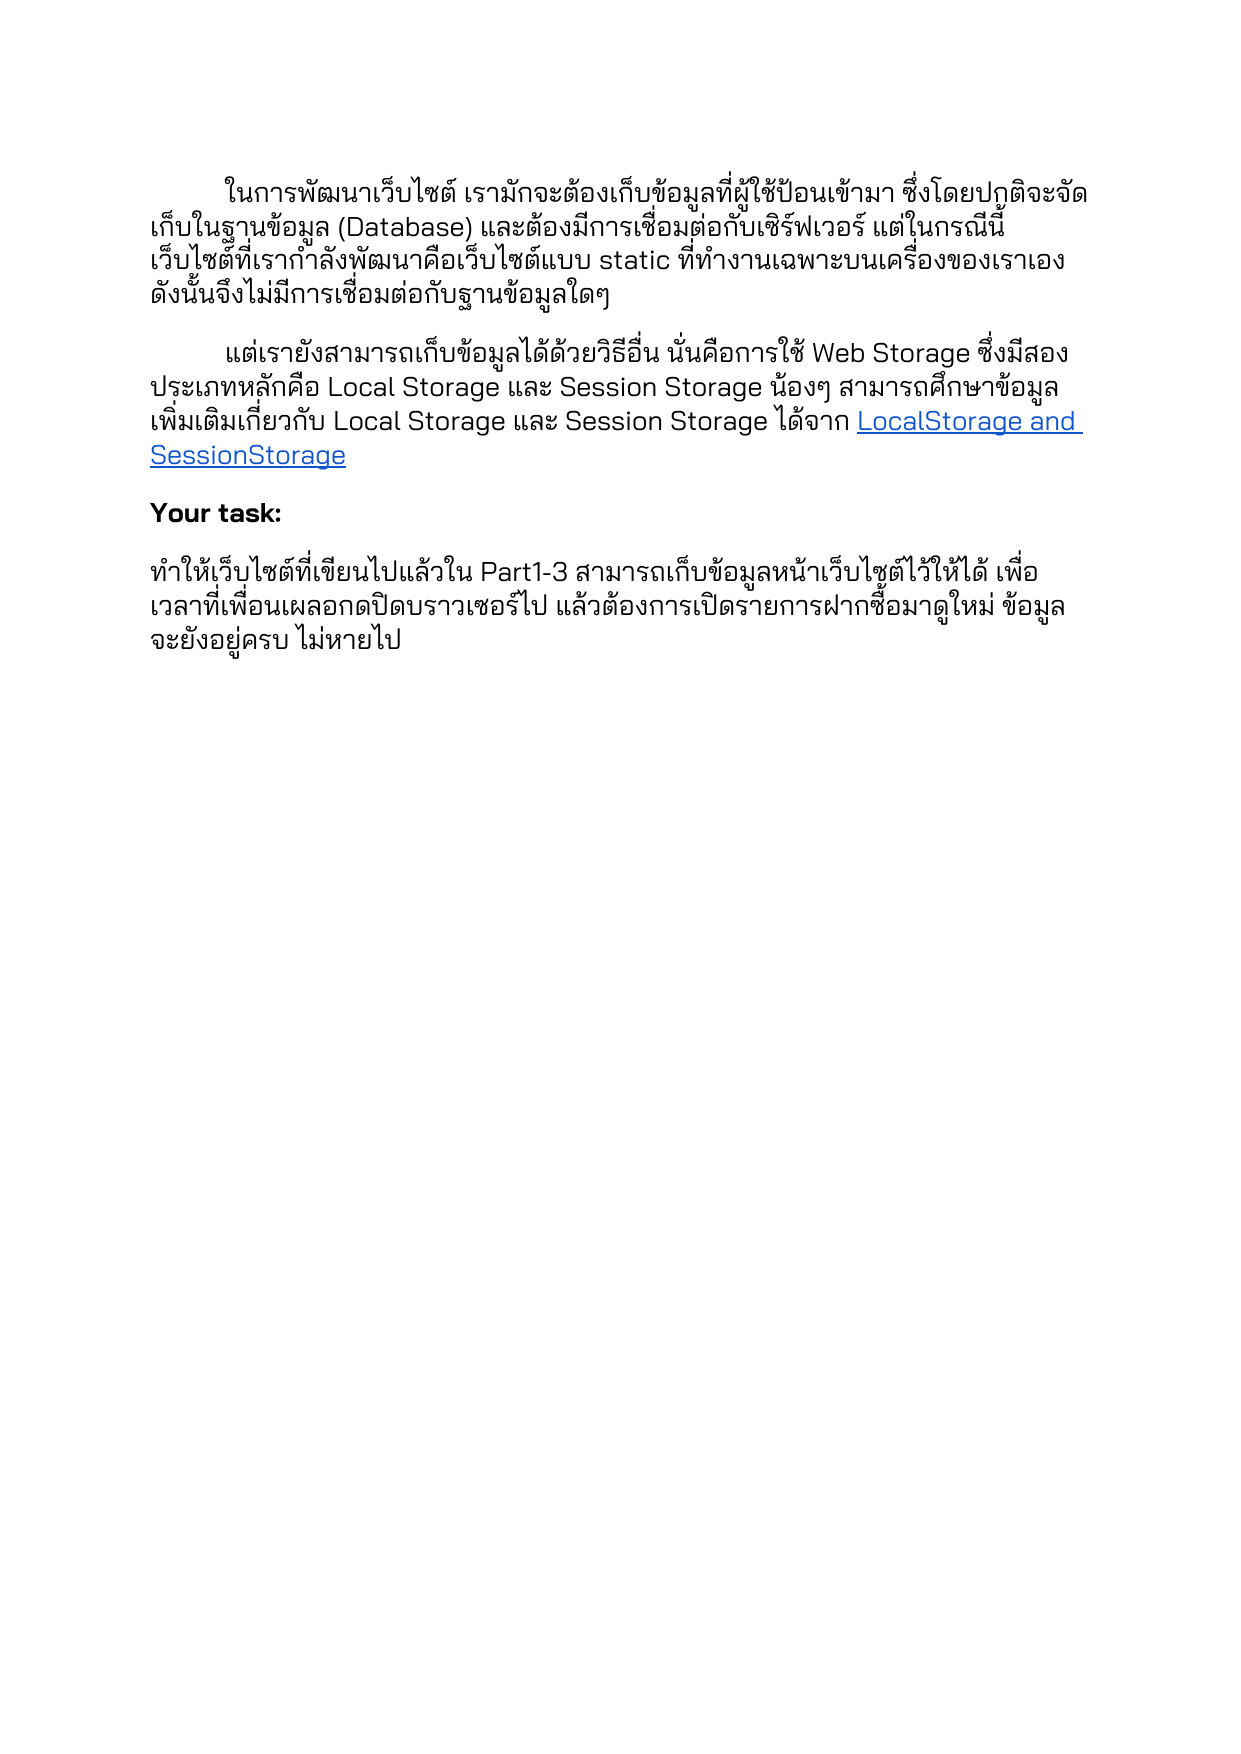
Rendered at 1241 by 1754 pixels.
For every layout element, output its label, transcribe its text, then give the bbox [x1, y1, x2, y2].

text Your task: [150, 496, 1090, 530]
text ทำให้เว็บไซต์ที่เขียนไปแล้วใน Part1-3 สามารถเก็บข้อมูลหน้าเว็บไซต์ไว้ให้ได้ เพื่อเวลาที่เพื่อนเผลอกดปิดบราวเซอร์ไป แล้วต้องการเปิดรายการฝากซื้อมาดูใหม่ ข้อมูลจะยังอยู่ครบ ไม่หายไป [150, 555, 1090, 656]
text แต่เรายังสามารถเก็บข้อมูลได้ด้วยวิธีอื่น นั่นคือการใช้ Web Storage ซึ่งมีสองประเภทหลักคือ Local Storage และ Session Storage น้องๆ สามารถศึกษาข้อมูลเพิ่มเติมเกี่ยวกับ Local Storage และ Session Storage ได้จาก LocalStorage and SessionStorage [150, 335, 1090, 471]
text ในการพัฒนาเว็บไซต์ เรามักจะต้องเก็บข้อมูลที่ผู้ใช้ป้อนเข้ามา ซึ่งโดยปกติจะจัดเก็บในฐานข้อมูล (Database) และต้องมีการเชื่อมต่อกับเซิร์ฟเวอร์ แต่ในกรณีนี้ เว็บไซต์ที่เรากำลังพัฒนาคือเว็บไซต์แบบ static ที่ทำงานเฉพาะบนเครื่องของเราเอง ดังนั้นจึงไม่มีการเชื่อมต่อกับฐานข้อมูลใดๆ [150, 175, 1090, 310]
